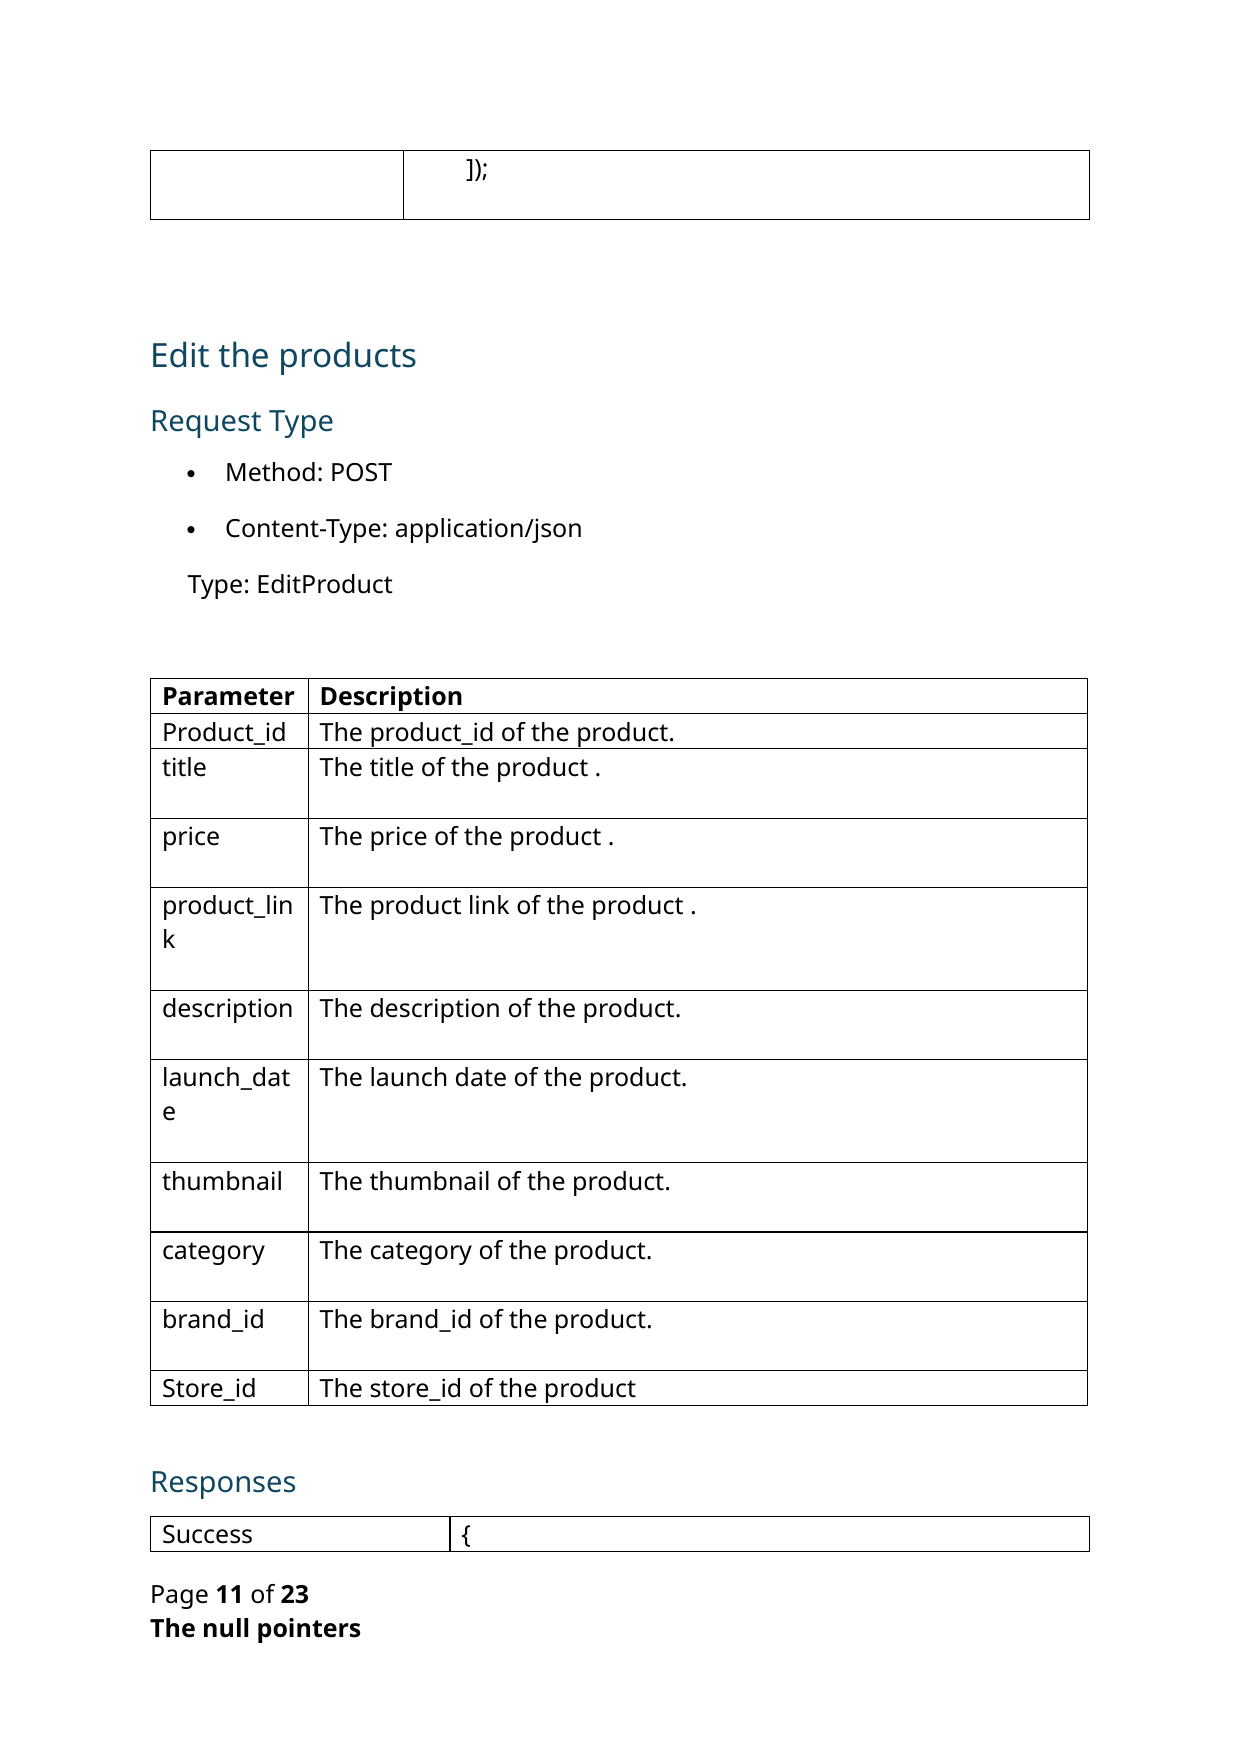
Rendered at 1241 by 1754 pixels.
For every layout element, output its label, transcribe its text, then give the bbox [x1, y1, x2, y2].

table_cell The product link of the product . [309, 888, 1087, 990]
table_cell price [151, 819, 308, 887]
subtitle Request Type [150, 401, 1090, 440]
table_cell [151, 151, 403, 219]
table_cell thumbnail [151, 1163, 308, 1231]
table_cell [404, 151, 1089, 219]
text Type: EditProduct [187, 566, 1090, 600]
table_cell title [151, 749, 308, 817]
list Method: POST [187, 455, 1090, 489]
table_cell The launch date of the product. [309, 1060, 1087, 1162]
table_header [451, 1517, 1089, 1551]
subtitle Responses [150, 1462, 1090, 1501]
table_cell Product_id [151, 714, 308, 748]
table_header Description [309, 679, 1087, 713]
table_header Success [151, 1517, 449, 1551]
table_cell launch_date [151, 1060, 308, 1162]
table_cell Store_id [151, 1371, 308, 1405]
table_cell The price of the product . [309, 819, 1087, 887]
table_cell The store_id of the product [309, 1371, 1087, 1405]
table_cell description [151, 991, 308, 1059]
list Content-Type: application/json [187, 511, 1090, 544]
table_cell The category of the product. [309, 1233, 1087, 1301]
subtitle Edit the products [150, 332, 1090, 377]
table_cell brand_id [151, 1302, 308, 1370]
table_cell product_link [151, 888, 308, 990]
table_cell The description of the product. [309, 991, 1087, 1059]
table_cell The brand_id of the product. [309, 1302, 1087, 1370]
table_cell The title of the product . [309, 749, 1087, 817]
table_header Parameter [151, 679, 308, 713]
table_cell The thumbnail of the product. [309, 1163, 1087, 1231]
table_cell The product_id of the product. [309, 714, 1087, 748]
table_cell category [151, 1233, 308, 1301]
